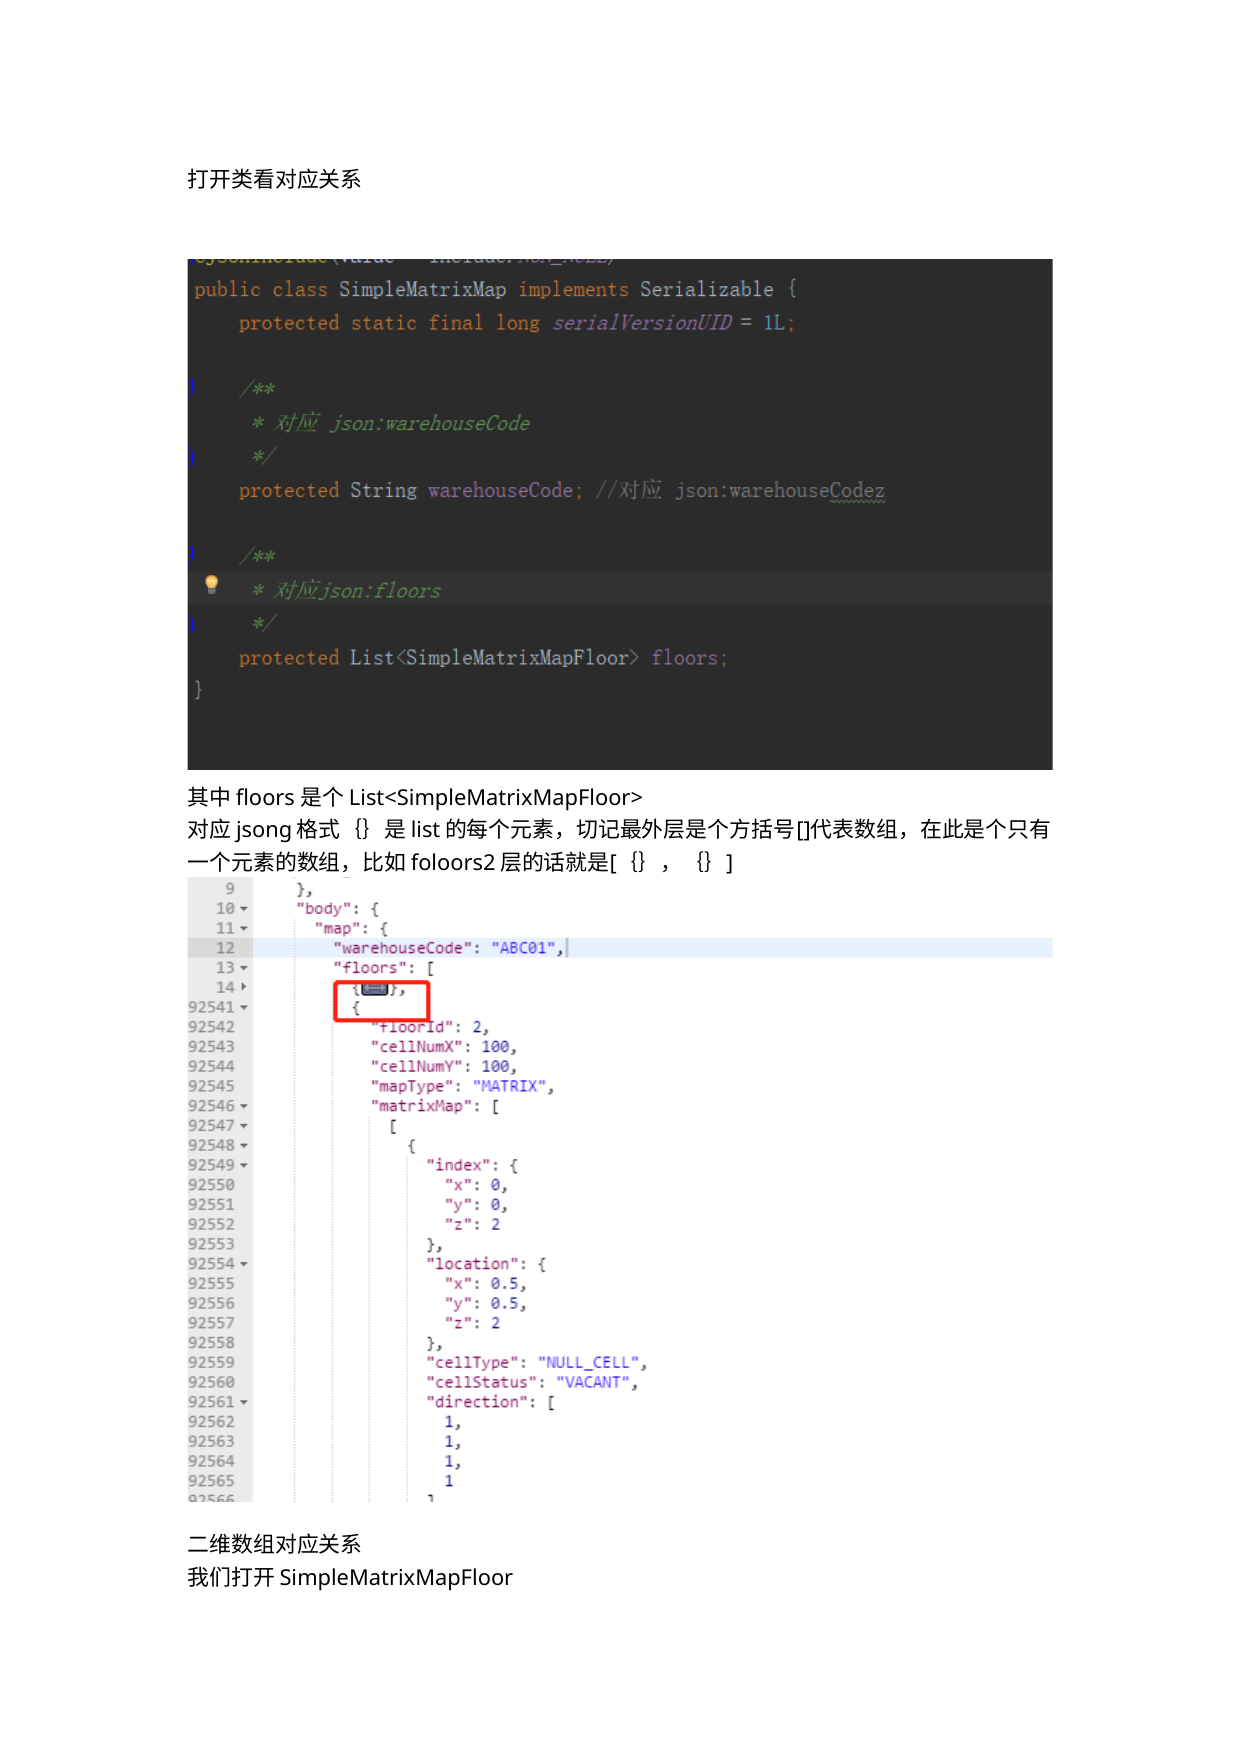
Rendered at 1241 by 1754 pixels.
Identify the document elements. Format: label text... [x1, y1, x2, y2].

picture [187, 877, 1053, 1502]
text 对应jsong格式｛｝是list的每个元素，切记最外层是个方括号[]代表数组，在此是个只有一个元素的数组，比如foloors2层的话就是[｛｝，｛｝] [187, 812, 1053, 877]
text 打开类看对应关系 [187, 162, 1053, 194]
picture [187, 259, 1053, 770]
text 二维数组对应关系 [187, 1527, 1053, 1559]
text 我们打开SimpleMatrixMapFloor [187, 1559, 1053, 1592]
text 其中floors 是个List<SimpleMatrixMapFloor> [187, 779, 1053, 812]
